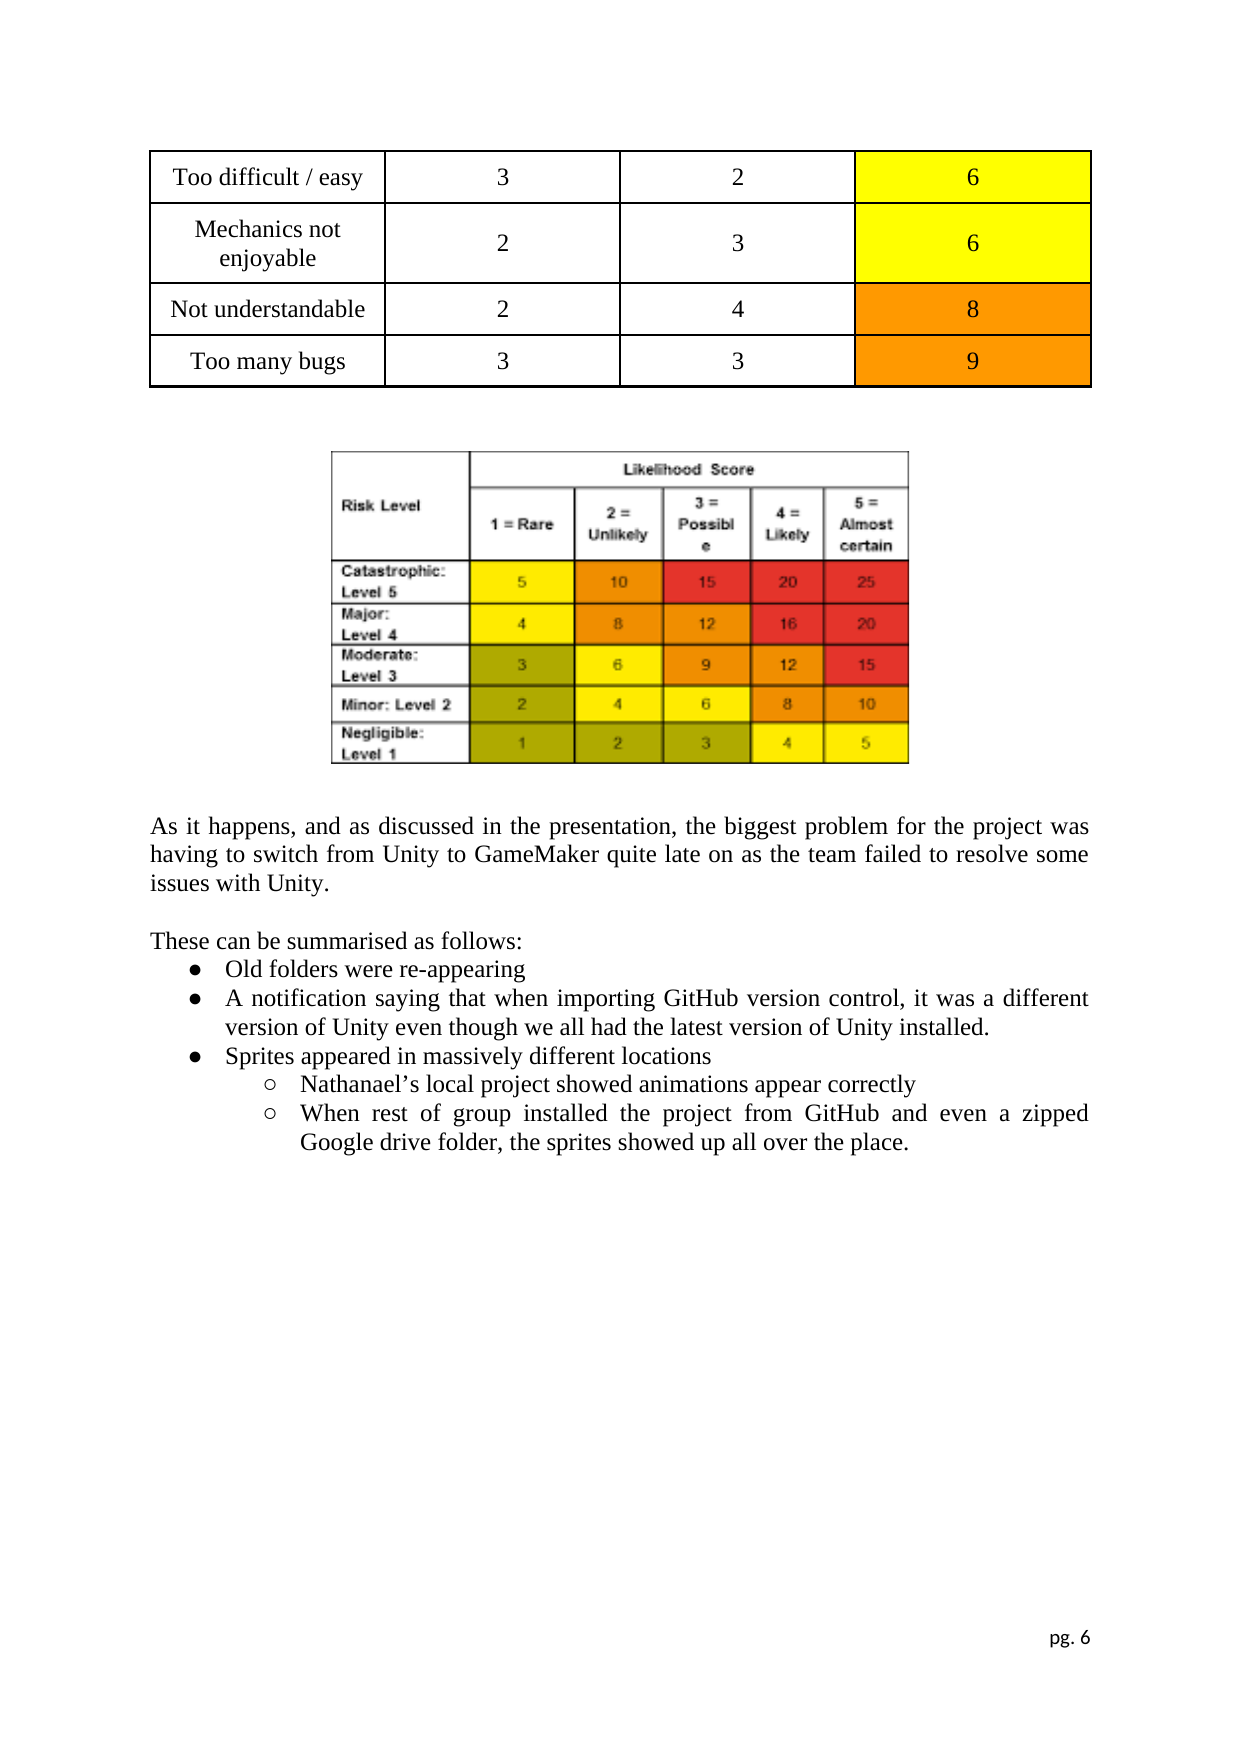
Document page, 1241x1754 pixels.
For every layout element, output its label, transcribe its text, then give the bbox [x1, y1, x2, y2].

table_cell Too many bugs [151, 336, 384, 385]
table_cell 2 [386, 204, 619, 282]
table_cell 3 [621, 204, 854, 282]
list A notification saying that when importing GitHub version control, it was a different version of Unity even though we all had the latest version of Unity installed. [187, 983, 1090, 1041]
list Sprites appeared in massively different locations [187, 1041, 1090, 1069]
text As it happens, and as discussed in the presentation, the biggest problem for the project was having to switch from Unity to GameMaker quite late on as the team failed to resolve some issues with Unity. [150, 811, 1090, 897]
table_cell 8 [856, 284, 1090, 334]
table_cell 3 [386, 336, 619, 385]
text These can be summarised as follows: [150, 926, 1090, 954]
table_cell 3 [621, 336, 854, 385]
table_cell 6 [856, 204, 1090, 282]
table_cell Too difficult / easy [151, 152, 384, 202]
table_cell 9 [856, 336, 1090, 385]
table_cell 4 [621, 284, 854, 334]
table_cell 6 [856, 152, 1090, 202]
table_cell Mechanics not enjoyable [151, 204, 384, 282]
table_cell 2 [386, 284, 619, 334]
table_cell 2 [621, 152, 854, 202]
list When rest of group installed the project from GitHub and even a zipped Google drive folder, the sprites showed up all over the place. [262, 1098, 1090, 1156]
list Nathanael’s local project showed animations appear correctly [262, 1069, 1090, 1098]
list Old folders were re-appearing [187, 954, 1090, 983]
picture [331, 451, 910, 764]
table_cell Not understandable [151, 284, 384, 334]
table_cell 3 [386, 152, 619, 202]
